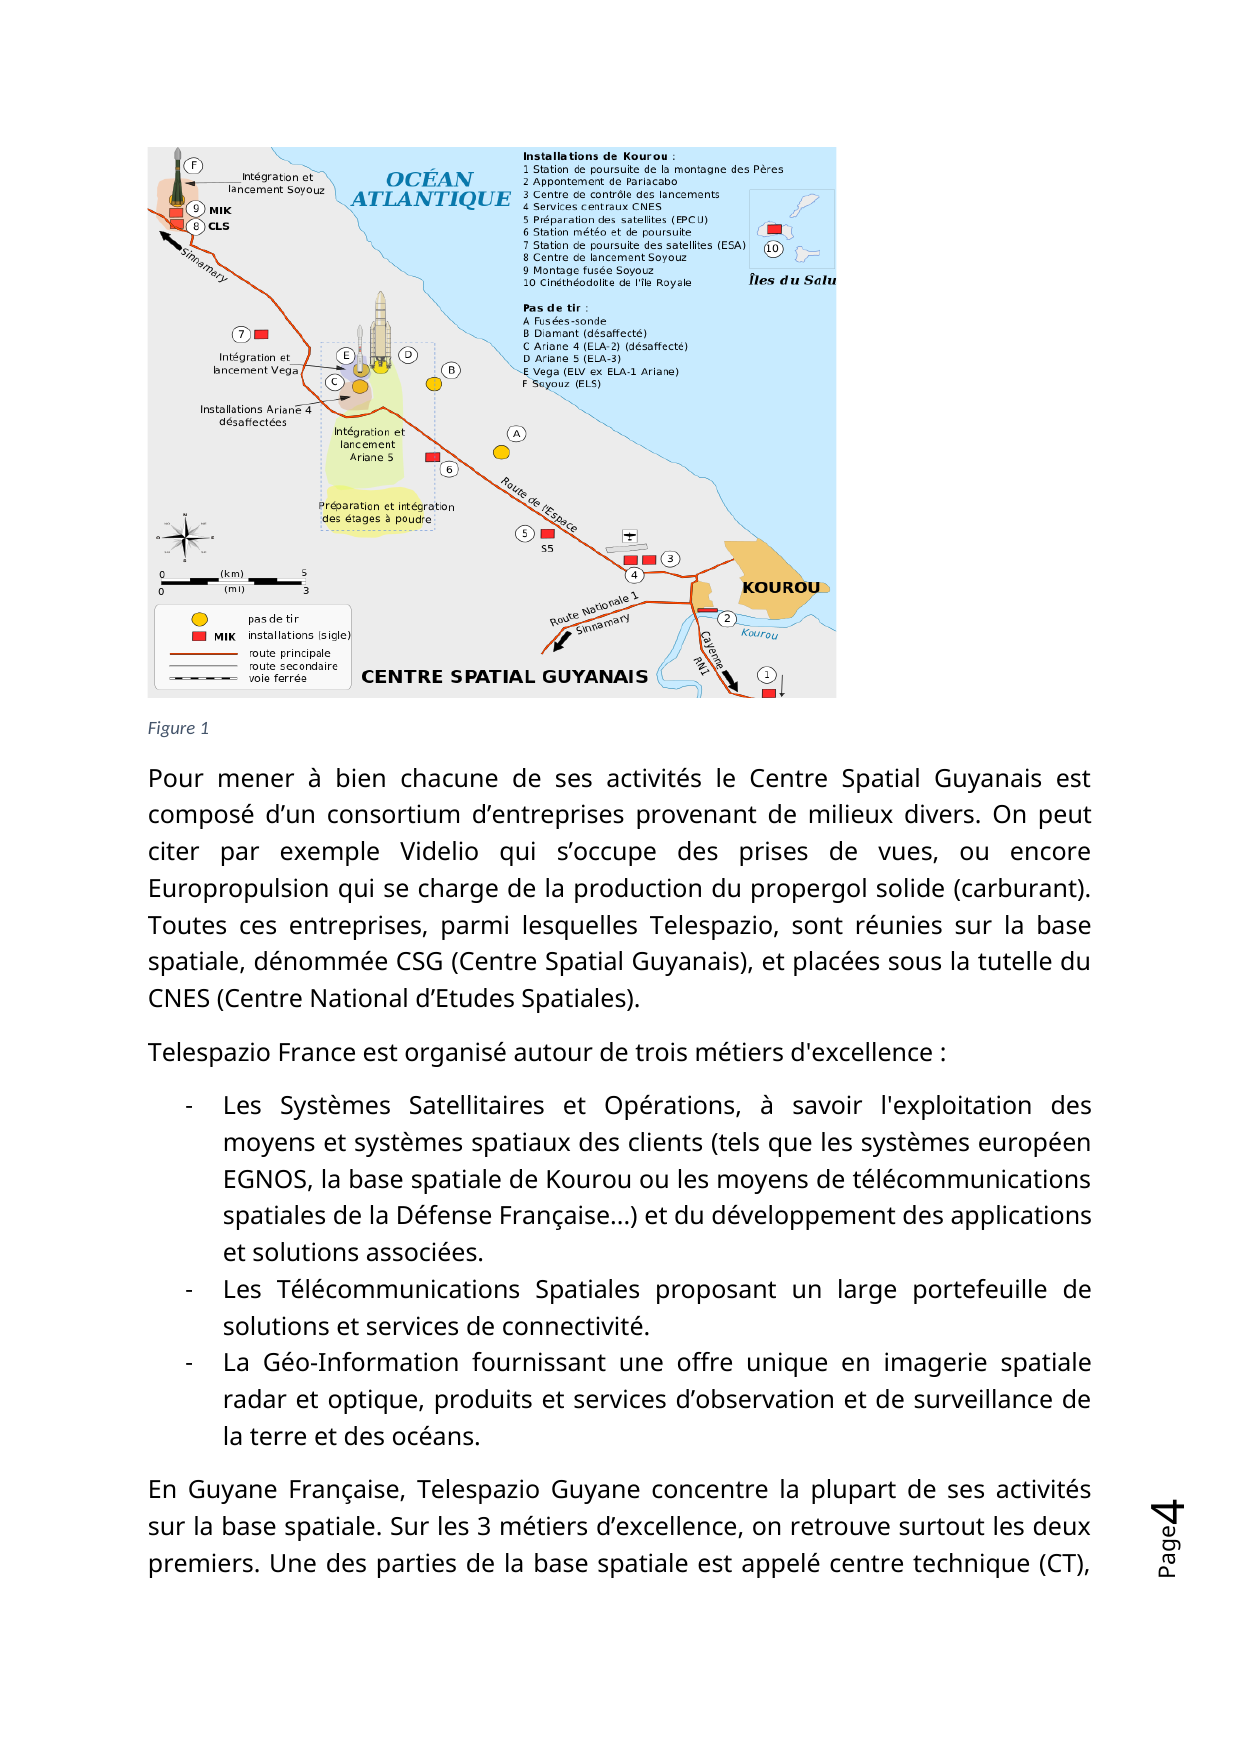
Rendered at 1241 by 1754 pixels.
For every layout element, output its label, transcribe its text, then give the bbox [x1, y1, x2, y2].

list Les Télécommunications Spatiales proposant un large portefeuille de solutions et services de connectivité. [185, 1272, 1093, 1342]
list La Géo-Information fournissant une offre unique en imagerie spatiale radar et optique, produits et services d’observation et de surveillance de la terre et des océans. [185, 1345, 1093, 1453]
list Les Systèmes Satellitaires et Opérations, à savoir l'exploitation des moyens et systèmes spatiaux des clients (tels que les systèmes européen EGNOS, la base spatiale de Kourou ou les moyens de télécommunications spatiales de la Défense Française...) et du développement des applications et solutions associées. [185, 1088, 1093, 1269]
picture [147, 147, 837, 698]
text Telespazio France est organisé autour de trois métiers d'excellence : [148, 1034, 1093, 1068]
text Pour mener à bien chacune de ses activités le Centre Spatial Guyanais est composé d’un consortium d’entreprises provenant de milieux divers. On peut citer par exemple Videlio qui s’occupe des prises de vues, ou encore Europropulsion qui se charge de la production du propergol solide (carburant). Toutes ces entreprises, parmi lesquelles Telespazio, sont réunies sur la base spatiale, dénommée CSG (Centre Spatial Guyanais), et placées sous la tutelle du CNES (Centre National d’Etudes Spatiales). [148, 760, 1093, 1015]
